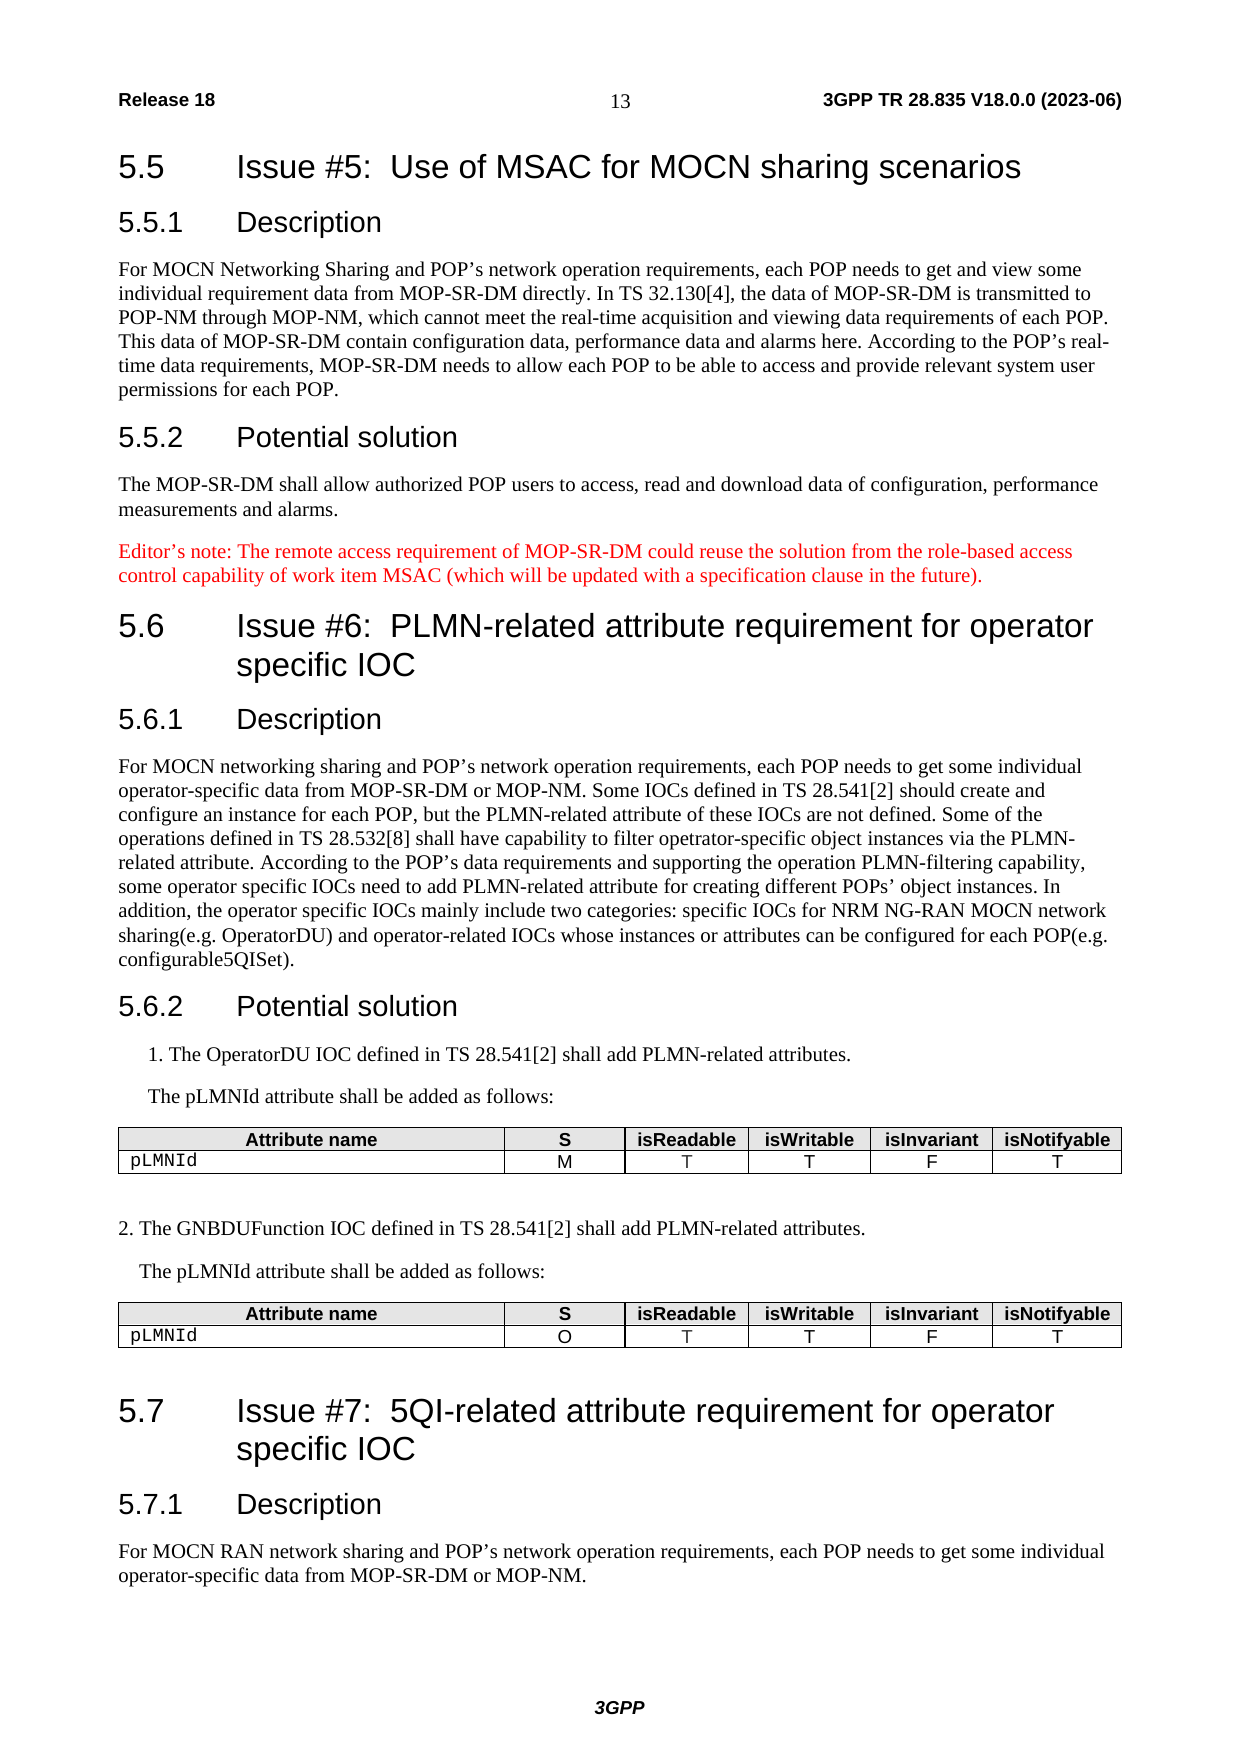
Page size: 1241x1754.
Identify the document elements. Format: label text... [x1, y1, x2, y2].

table_header Attribute name [119, 1303, 504, 1324]
subtitle 5.5.2 Potential solution [118, 420, 1122, 454]
subtitle 5.7 Issue #7: 5QI-related attribute requirement for operator specific IOC [118, 1391, 1122, 1468]
table_cell T [993, 1151, 1121, 1172]
table_header Attribute name [119, 1128, 504, 1150]
subtitle 5.6.2 Potential solution [118, 989, 1122, 1023]
list The pLMNId attribute shall be added as follows: [139, 1259, 1122, 1283]
text The MOP-SR-DM shall allow authorized POP users to access, read and download data of configuration, performance measurements and alarms. [118, 472, 1122, 521]
table_header isWritable [749, 1128, 870, 1150]
text 1. The OperatorDU IOC defined in TS 28.541[2] shall add PLMN-related attributes. [148, 1042, 1122, 1066]
table_header isInvariant [871, 1303, 992, 1324]
subtitle 5.7.1 Description [118, 1487, 1122, 1520]
table_cell T [993, 1326, 1121, 1347]
table_cell T [749, 1151, 870, 1172]
table_cell O [505, 1326, 624, 1347]
table_header isWritable [749, 1303, 870, 1324]
table_cell F [871, 1326, 992, 1347]
table_header isReadable [626, 1128, 748, 1150]
table_header isNotifyable [993, 1303, 1121, 1324]
list The GNBDUFunction IOC defined in TS 28.541[2] shall add PLMN-related attributes. [118, 1216, 1122, 1240]
table_cell T [626, 1151, 748, 1172]
table_header S [505, 1128, 624, 1150]
table_header S [505, 1303, 624, 1324]
text The pLMNId attribute shall be added as follows: [148, 1084, 1122, 1108]
table_header isInvariant [871, 1128, 992, 1150]
table_cell pLMNId [119, 1326, 504, 1347]
text For MOCN Networking Sharing and POP’s network operation requirements, each POP needs to get and view some individual requirement data from MOP-SR-DM directly. In TS 32.130[4], the data of MOP-SR-DM is transmitted to POP-NM through MOP-NM, which cannot meet the real-time acquisition and viewing data requirements of each POP. This data of MOP-SR-DM contain configuration data, performance data and alarms here. According to the POP’s real-time data requirements, MOP-SR-DM needs to allow each POP to be able to access and provide relevant system user permissions for each POP. [118, 257, 1122, 401]
table_cell M [505, 1151, 624, 1172]
table_header isReadable [626, 1303, 748, 1324]
table_cell pLMNId [119, 1151, 504, 1172]
subtitle 5.5 Issue #5: Use of MSAC for MOCN sharing scenarios [118, 147, 1122, 186]
text For MOCN RAN network sharing and POP’s network operation requirements, each POP needs to get some individual operator-specific data from MOP-SR-DM or MOP-NM. [118, 1539, 1122, 1587]
text For MOCN networking sharing and POP’s network operation requirements, each POP needs to get some individual operator-specific data from MOP-SR-DM or MOP-NM. Some IOCs defined in TS 28.541[2] should create and configure an instance for each POP, but the PLMN-related attribute of these IOCs are not defined. Some of the operations defined in TS 28.532[8] shall have capability to filter opetrator-specific object instances via the PLMN-related attribute. According to the POP’s data requirements and supporting the operation PLMN-filtering capability, some operator specific IOCs need to add PLMN-related attribute for creating different POPs’ object instances. In addition, the operator specific IOCs mainly include two categories: specific IOCs for NRM NG-RAN MOCN network sharing(e.g. OperatorDU) and operator-related IOCs whose instances or attributes can be configured for each POP(e.g. configurable5QISet). [118, 754, 1122, 971]
text Editor’s note: The remote access requirement of MOP-SR-DM could reuse the solution from the role-based access control capability of work item MSAC (which will be updated with a specification clause in the future). [118, 539, 1122, 587]
table_cell T [626, 1326, 748, 1347]
table_header isNotifyable [993, 1128, 1121, 1150]
subtitle 5.5.1 Description [118, 205, 1122, 238]
subtitle 5.6 Issue #6: PLMN-related attribute requirement for operator specific IOC [118, 606, 1122, 683]
table_cell T [749, 1326, 870, 1347]
table_cell F [871, 1151, 992, 1172]
subtitle 5.6.1 Description [118, 702, 1122, 735]
